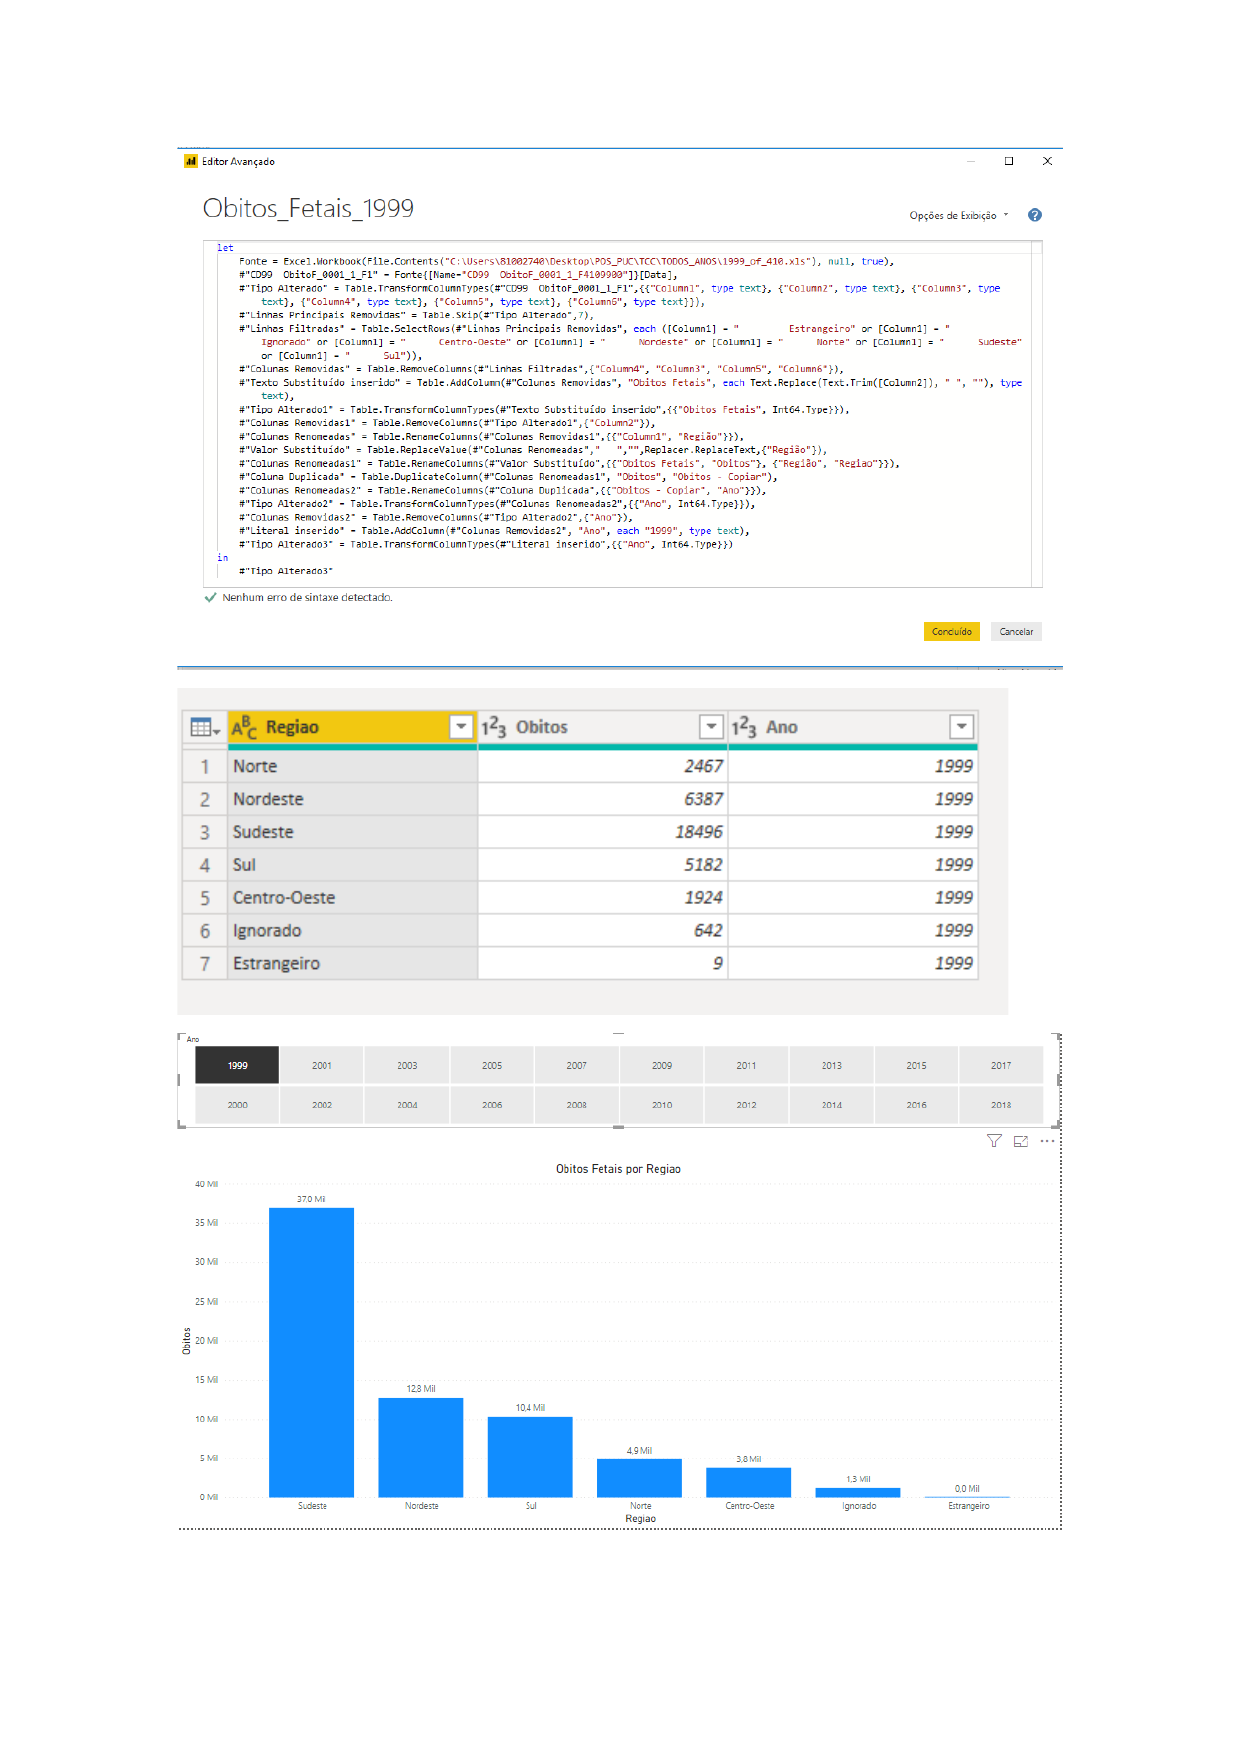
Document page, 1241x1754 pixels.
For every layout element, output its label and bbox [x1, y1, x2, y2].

picture [177, 1033, 1063, 1533]
picture [177, 688, 1009, 1015]
picture [177, 147, 1063, 670]
